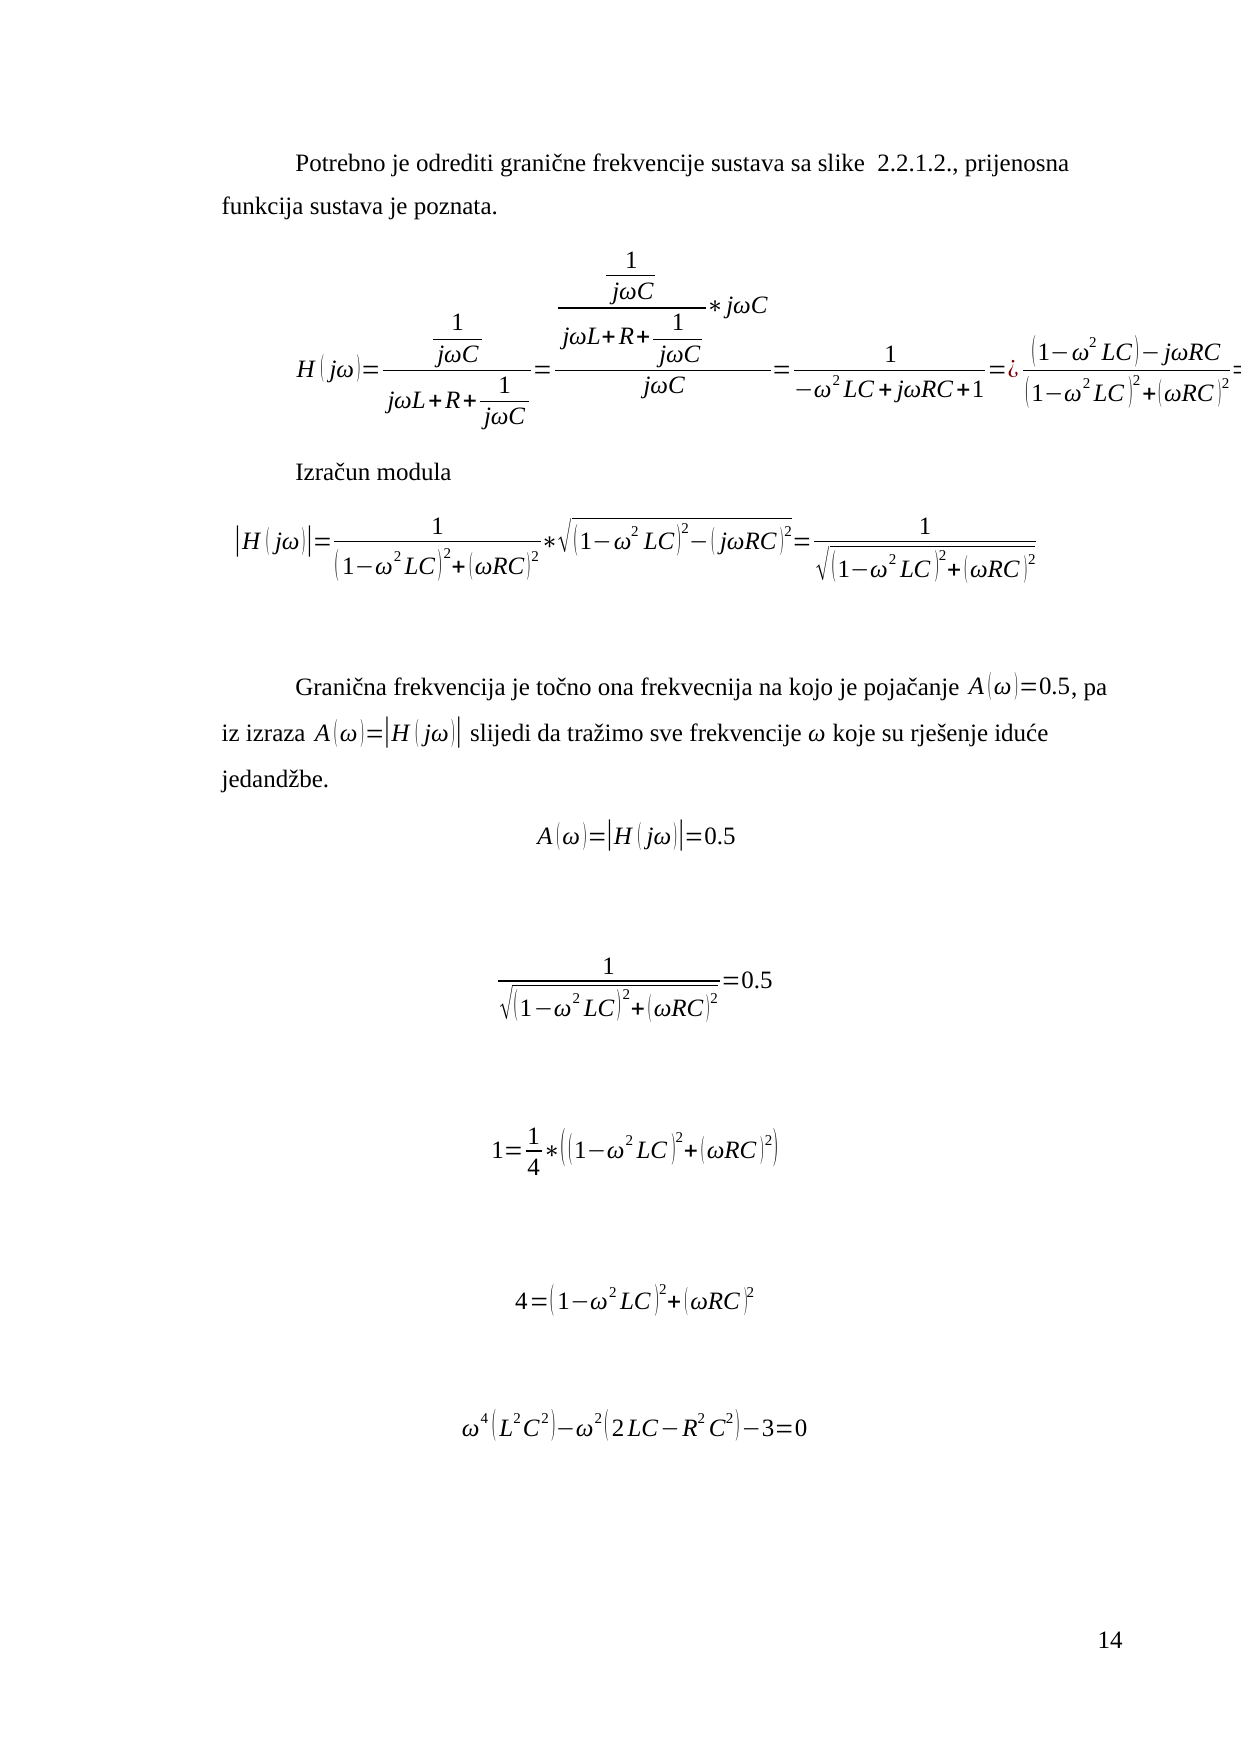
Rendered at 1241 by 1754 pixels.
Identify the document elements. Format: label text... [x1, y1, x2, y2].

text Izračun modula [221, 457, 1122, 486]
text Granična frekvencija je točno ona frekvecnija na kojo je pojačanje , pa iz izraza slijedi da tražimo sve frekvencije koje su rješenje iduće jedandžbe. [221, 671, 1122, 793]
text Potrebno je odrediti granične frekvencije sustava sa slike 2.2.1.2., prijenosna funkcija sustava je poznata. [221, 148, 1122, 219]
